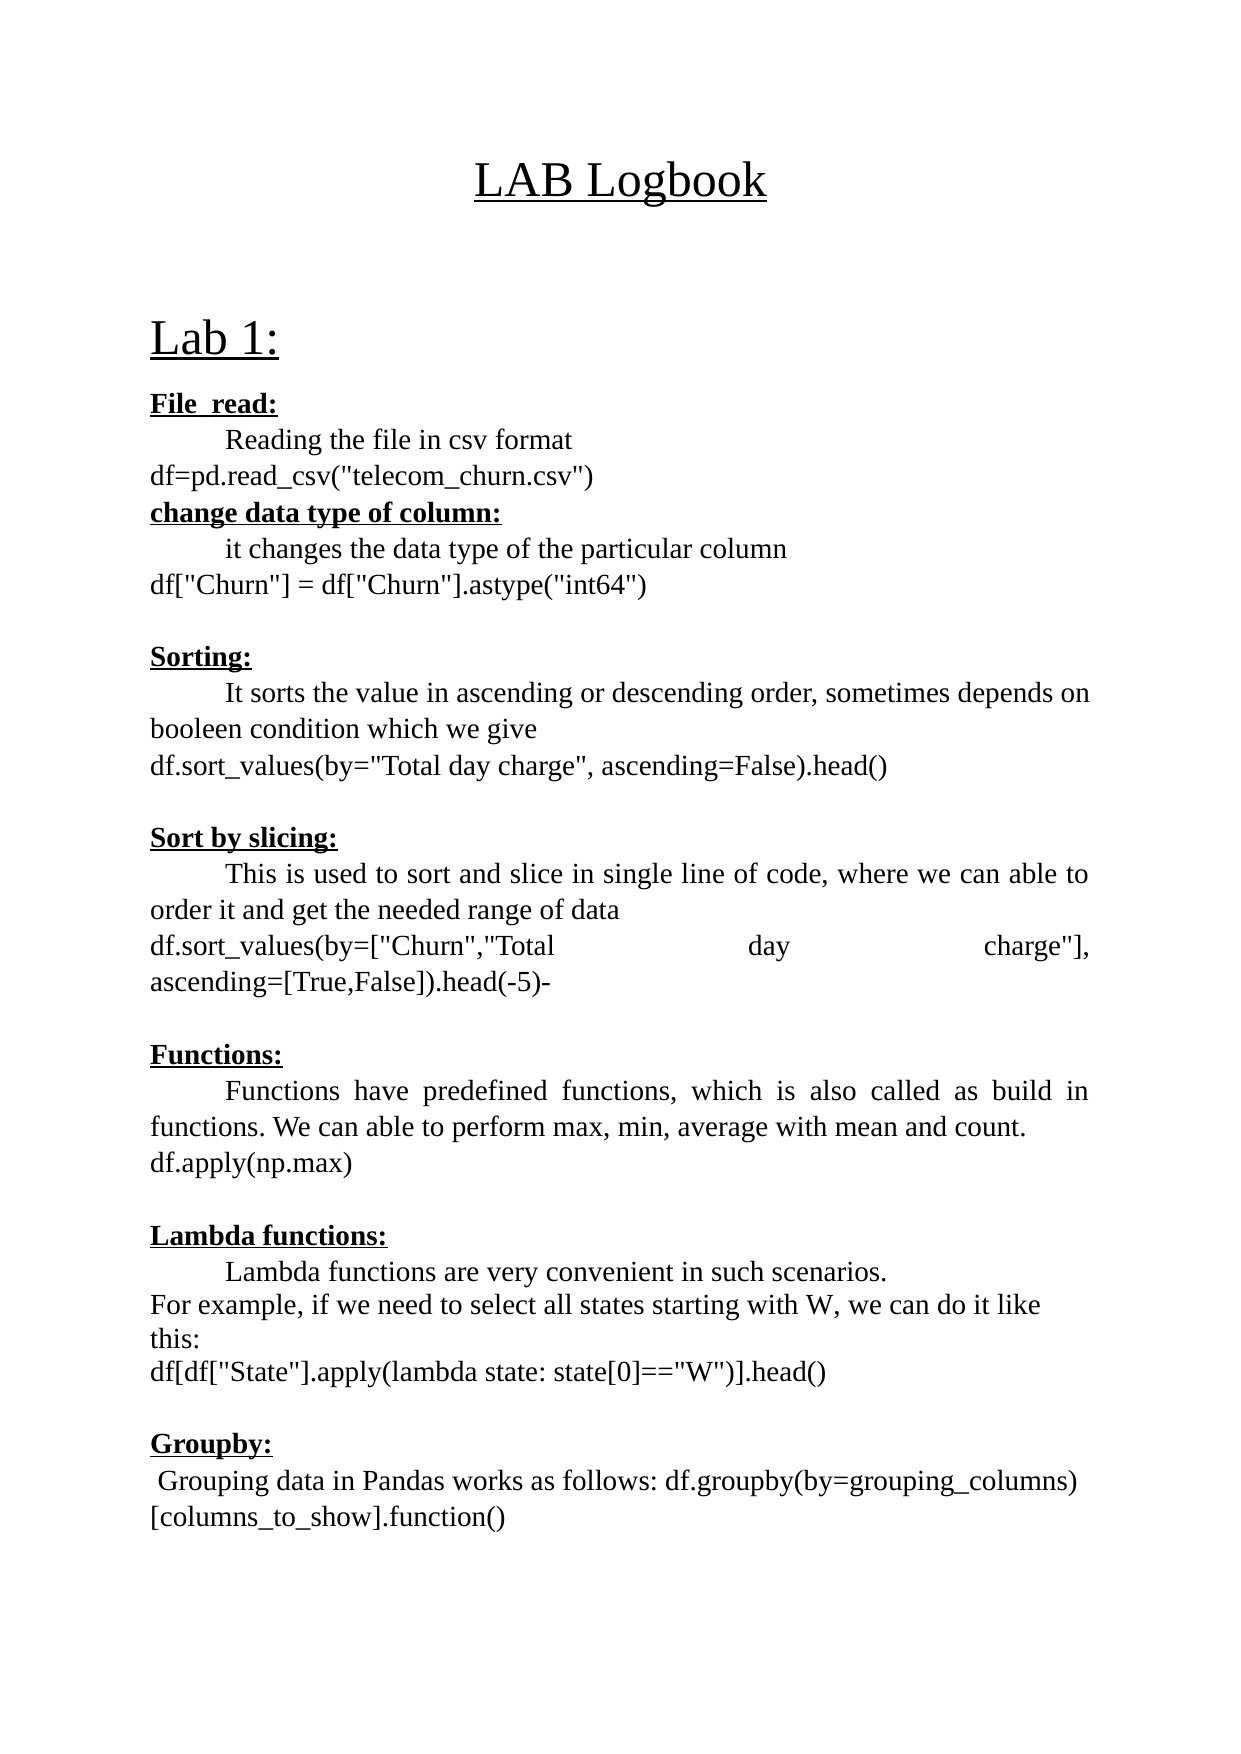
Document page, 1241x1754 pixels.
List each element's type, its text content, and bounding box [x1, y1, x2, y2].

text Sort by slicing: [150, 820, 1090, 853]
text Lambda functions are very convenient in such scenarios. [150, 1254, 1090, 1287]
text df[df["State"].apply(lambda state: state[0]=="W")].head() [150, 1354, 1090, 1388]
text Grouping data in Pandas works as follows: df.groupby(by=grouping_columns)[columns_to_show].function() [150, 1463, 1090, 1532]
text This is used to sort and slice in single line of code, where we can able to order it and get the needed range of data [150, 856, 1090, 926]
text Reading the file in csv format [150, 422, 1090, 456]
text LAB Logbook [150, 150, 1090, 207]
text df.apply(np.max) [150, 1145, 1090, 1179]
text Lab 1: [150, 307, 1090, 365]
text df.sort_values(by="Total day charge", ascending=False).head() [150, 748, 1090, 781]
text df["Churn"] = df["Churn"].astype("int64") [150, 567, 1090, 601]
text change data type of column: [150, 495, 1090, 528]
text Lambda functions: [150, 1218, 1090, 1251]
text it changes the data type of the particular column [150, 531, 1090, 564]
text It sorts the value in ascending or descending order, sometimes depends on booleen condition which we give [150, 675, 1090, 745]
text Sorting: [150, 639, 1090, 673]
text Functions: [150, 1037, 1090, 1070]
text For example, if we need to select all states starting with W, we can do it like this: [150, 1287, 1090, 1354]
text df=pd.read_csv("telecom_churn.csv") [150, 458, 1090, 492]
text Groupby: [150, 1427, 1090, 1460]
text Functions have predefined functions, which is also called as build in functions. We can able to perform max, min, average with mean and count. [150, 1073, 1090, 1143]
text df.sort_values(by=["Churn","Total day charge"], ascending=[True,False]).head(-5)- [150, 928, 1090, 998]
text File_read: [150, 386, 1090, 420]
